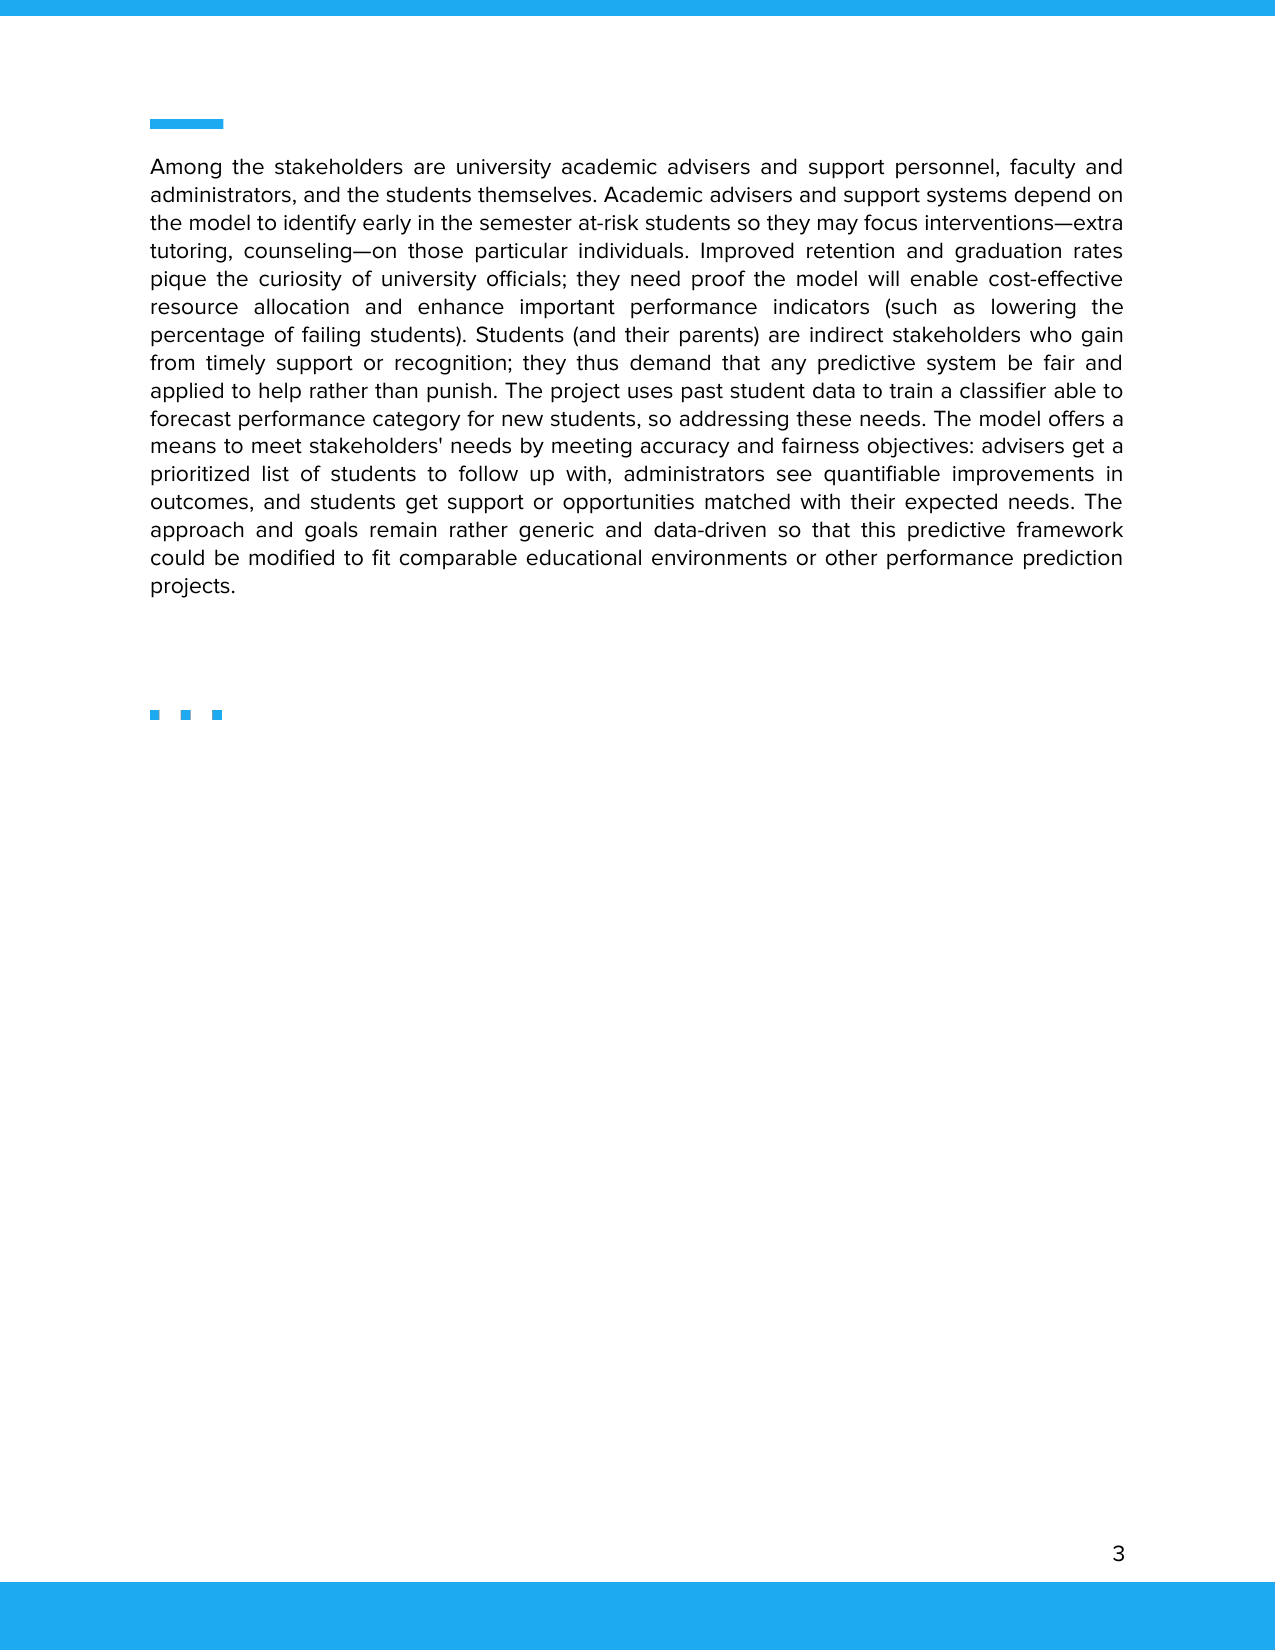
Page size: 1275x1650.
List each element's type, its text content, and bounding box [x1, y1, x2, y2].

text Among the stakeholders are university academic advisers and support personnel, faculty and administrators, and the students themselves. Academic advisers and support systems depend on the model to identify early in the semester at-risk students so they may focus interventions—extra tutoring, counseling—on those particular individuals. Improved retention and graduation rates pique the curiosity of university officials; they need proof the model will enable cost-effective resource allocation and enhance important performance indicators (such as lowering the percentage of failing students). Students (and their parents) are indirect stakeholders who gain from timely support or recognition; they thus demand that any predictive system be fair and applied to help rather than punish. The project uses past student data to train a classifier able to forecast performance category for new students, so addressing these needs. The model offers a means to meet stakeholders' needs by meeting accuracy and fairness objectives: advisers get a prioritized list of students to follow up with, administrators see quantifiable improvements in outcomes, and students get support or opportunities matched with their expected needs. The approach and goals remain rather generic and data-driven so that this predictive framework could be modified to fit comparable educational environments or other performance prediction projects. [150, 154, 1125, 600]
picture [0, 0, 1275, 16]
picture [150, 710, 222, 720]
picture [0, 1582, 1275, 1650]
picture [150, 119, 224, 129]
